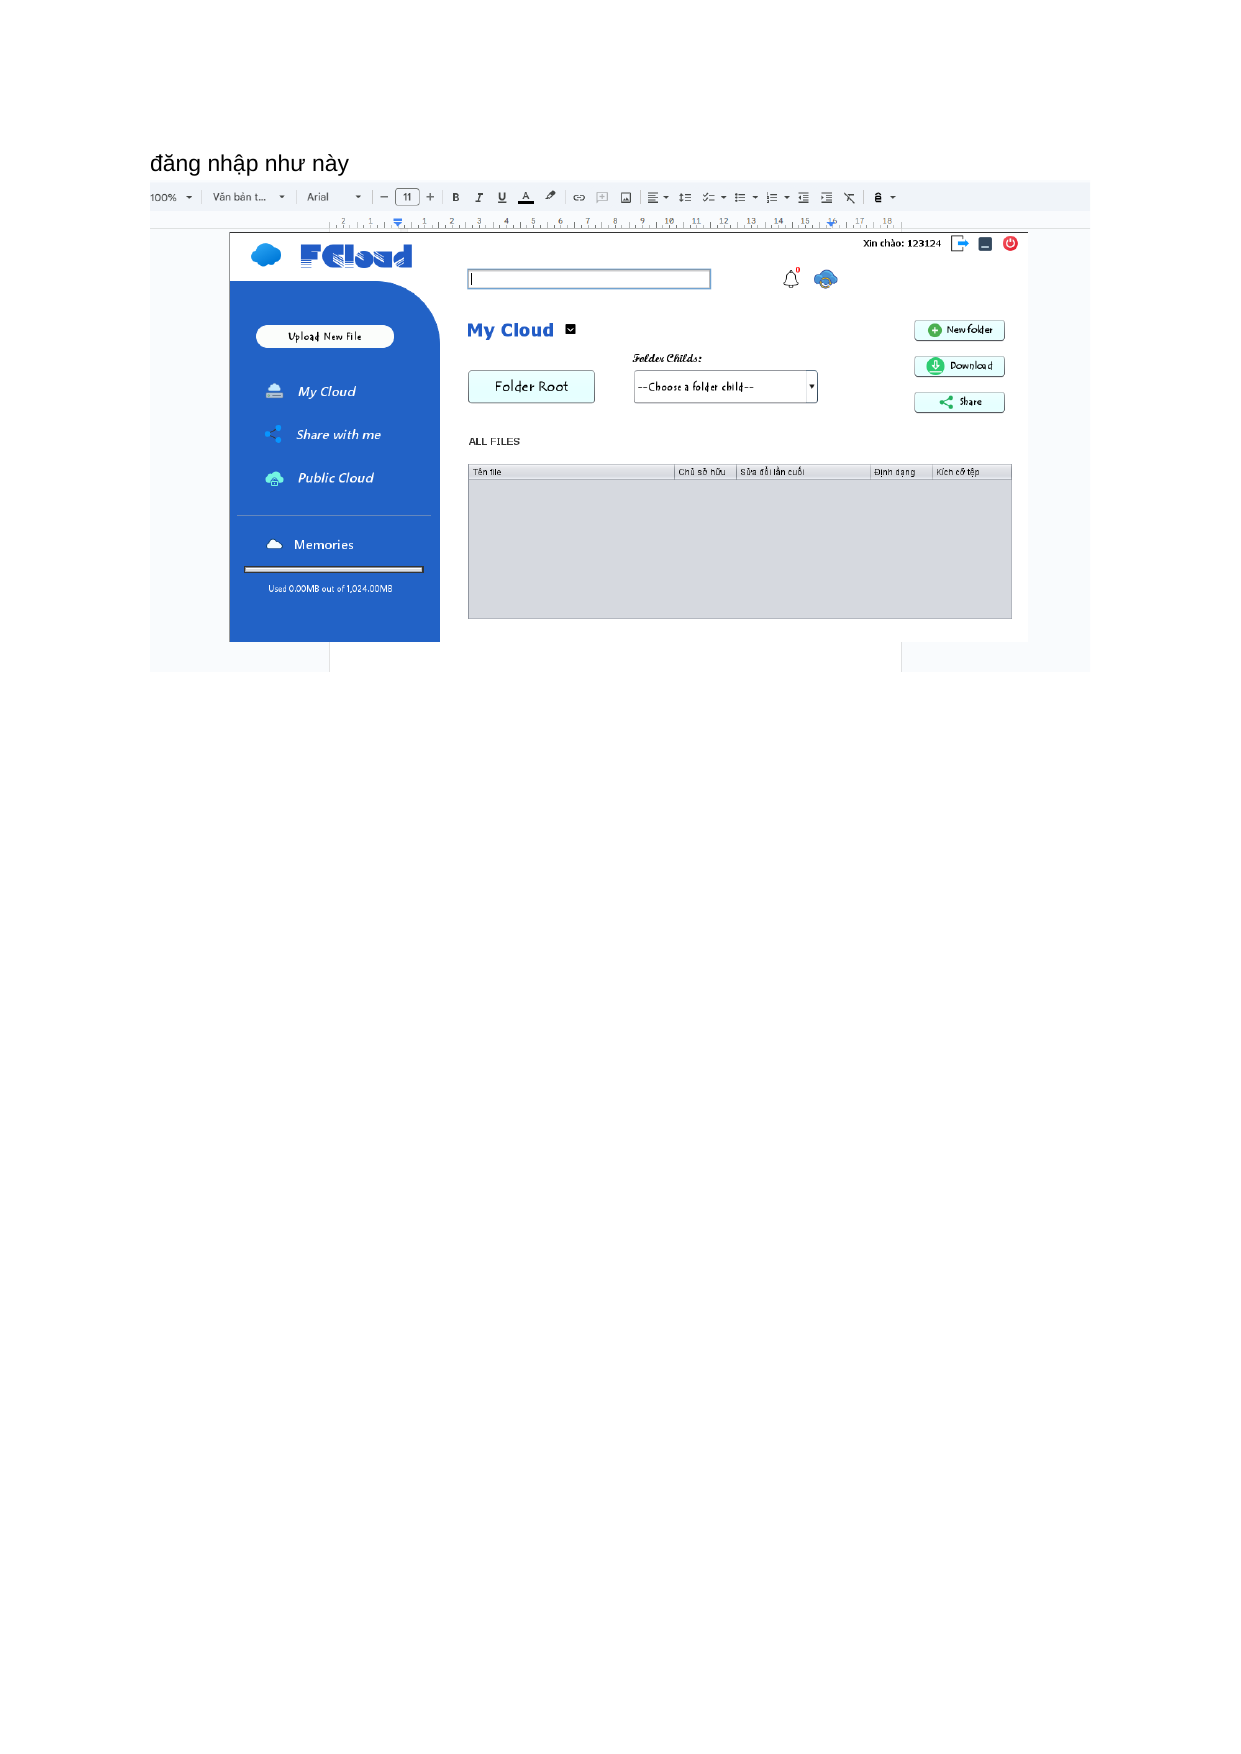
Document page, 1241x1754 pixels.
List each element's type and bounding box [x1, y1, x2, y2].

picture [150, 180, 1091, 672]
text [150, 150, 1090, 180]
